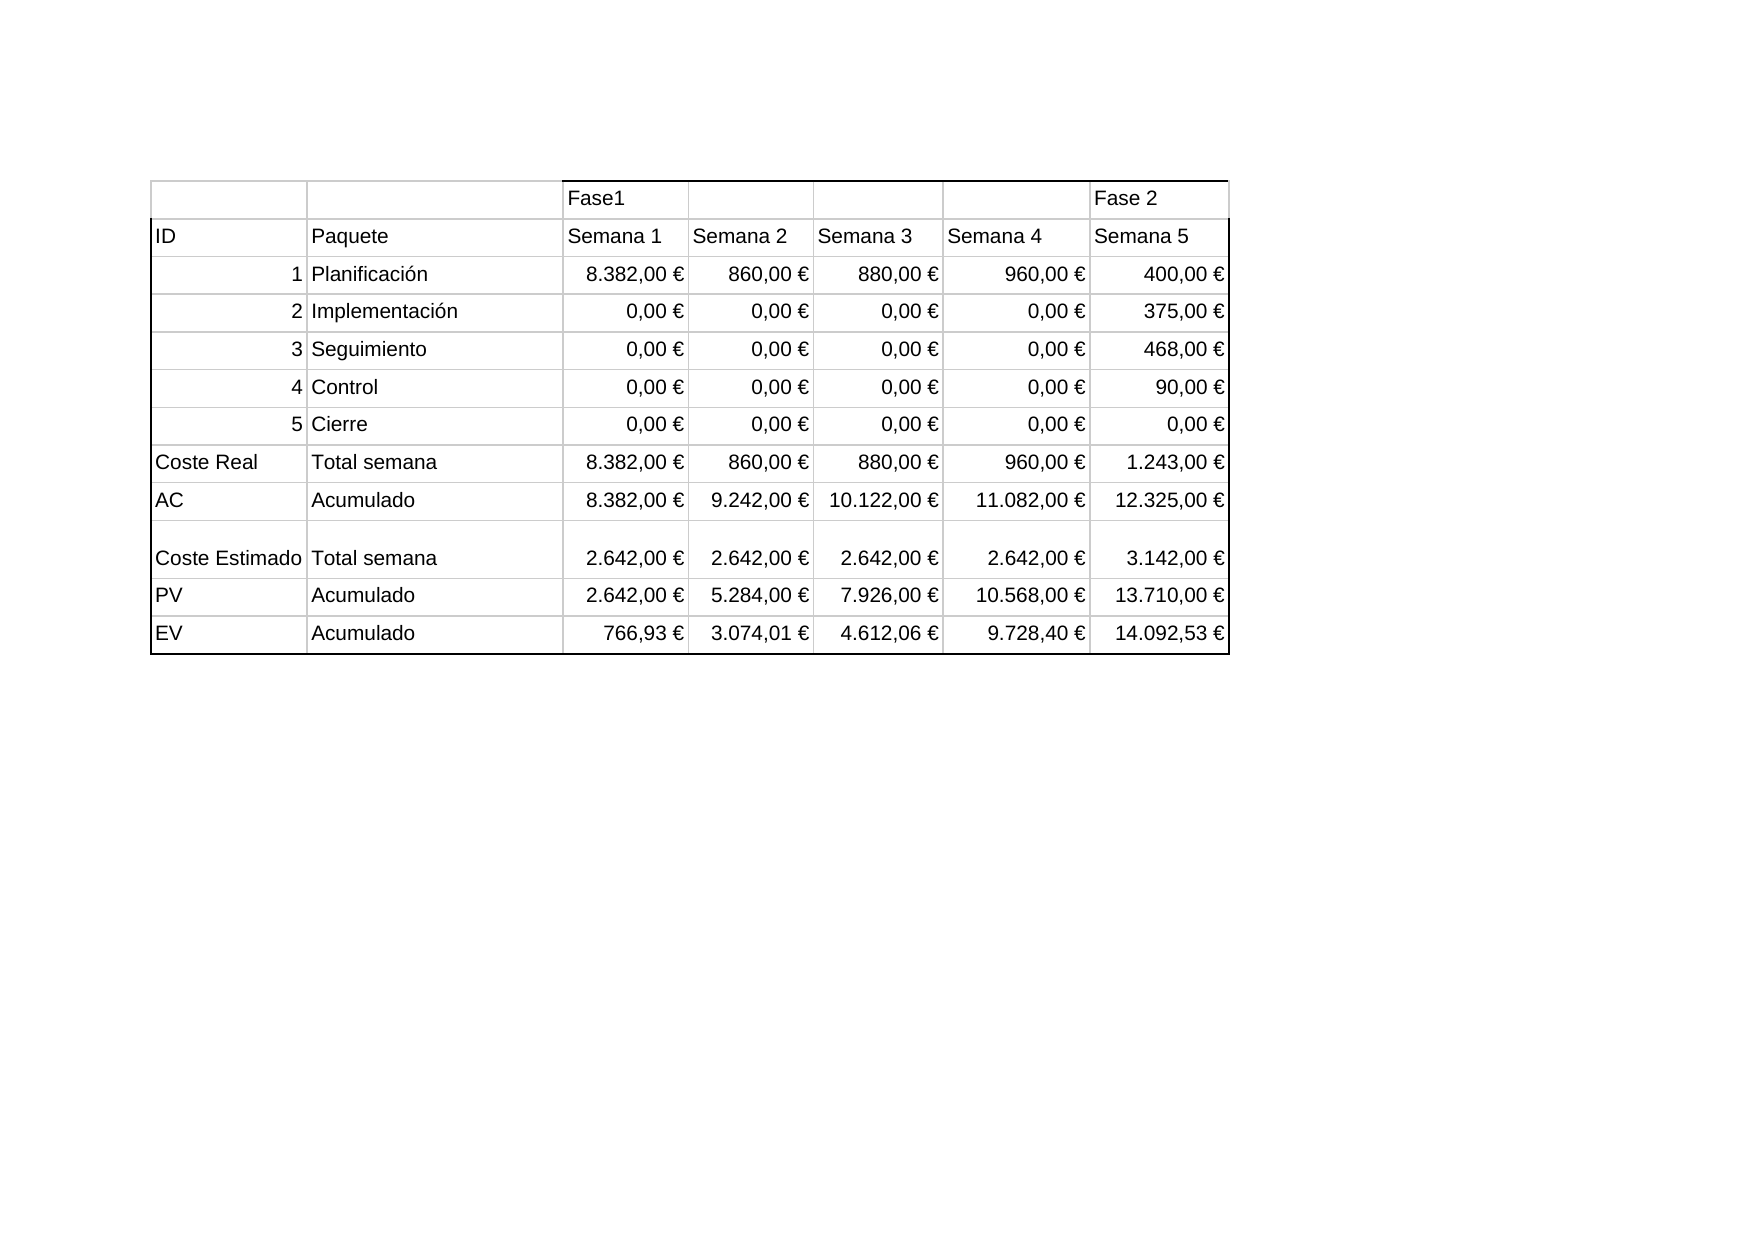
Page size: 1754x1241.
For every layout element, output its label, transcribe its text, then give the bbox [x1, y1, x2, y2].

table_cell 2.642,00 € [944, 521, 1089, 577]
table_header Fase 2 [1091, 182, 1228, 218]
table_cell 2.642,00 € [689, 521, 813, 577]
table_cell 0,00 € [814, 408, 942, 444]
table_cell 0,00 € [1091, 408, 1228, 444]
table_cell 766,93 € [564, 617, 688, 653]
table_cell 0,00 € [944, 333, 1089, 369]
table_header [152, 182, 306, 218]
table_cell 1 [152, 257, 306, 293]
table_cell 10.568,00 € [944, 579, 1089, 615]
table_header [944, 182, 1089, 218]
table_cell Cierre [308, 408, 562, 444]
table_cell 14.092,53 € [1091, 617, 1228, 653]
table_cell ID [152, 220, 306, 256]
table_cell 4 [152, 370, 306, 406]
table_cell Coste Estimado [152, 521, 306, 577]
table_cell 12.325,00 € [1091, 483, 1228, 519]
table_cell 880,00 € [814, 257, 942, 293]
table_cell 7.926,00 € [814, 579, 942, 615]
table_cell 4.612,06 € [814, 617, 942, 653]
table_cell PV [152, 579, 306, 615]
table_cell Acumulado [308, 483, 562, 519]
table_cell Planificación [308, 257, 562, 293]
table_cell 3.074,01 € [689, 617, 813, 653]
table_cell 0,00 € [564, 370, 688, 406]
table_cell 400,00 € [1091, 257, 1228, 293]
table_cell AC [152, 483, 306, 519]
table_cell Acumulado [308, 617, 562, 653]
table_cell 375,00 € [1091, 295, 1228, 331]
table_cell 2.642,00 € [814, 521, 942, 577]
table_cell EV [152, 617, 306, 653]
table_cell Implementación [308, 295, 562, 331]
table_cell Semana 1 [564, 220, 688, 256]
table_cell 10.122,00 € [814, 483, 942, 519]
table_cell 0,00 € [944, 370, 1089, 406]
table_cell Semana 4 [944, 220, 1089, 256]
table_cell 5 [152, 408, 306, 444]
table_cell 8.382,00 € [564, 257, 688, 293]
table_cell Coste Real [152, 446, 306, 482]
table_cell 960,00 € [944, 446, 1089, 482]
table_cell 9.728,40 € [944, 617, 1089, 653]
table_cell 0,00 € [564, 333, 688, 369]
table_cell Seguimiento [308, 333, 562, 369]
table_cell 860,00 € [689, 257, 813, 293]
table_cell 9.242,00 € [689, 483, 813, 519]
table_cell Paquete [308, 220, 562, 256]
table_cell Total semana [308, 446, 562, 482]
table_header [814, 182, 942, 218]
table_cell 90,00 € [1091, 370, 1228, 406]
table_cell 0,00 € [944, 295, 1089, 331]
table_cell 13.710,00 € [1091, 579, 1228, 615]
table_cell 0,00 € [814, 333, 942, 369]
table_cell 0,00 € [689, 370, 813, 406]
table_cell Semana 3 [814, 220, 942, 256]
table_cell 2 [152, 295, 306, 331]
table_cell 0,00 € [944, 408, 1089, 444]
table_cell 1.243,00 € [1091, 446, 1228, 482]
table_cell 5.284,00 € [689, 579, 813, 615]
table_cell 960,00 € [944, 257, 1089, 293]
table_cell 0,00 € [689, 333, 813, 369]
table_cell 0,00 € [814, 370, 942, 406]
table_cell 0,00 € [564, 295, 688, 331]
table_header Fase1 [564, 182, 688, 218]
table_cell 3 [152, 333, 306, 369]
table_cell Control [308, 370, 562, 406]
table_cell 0,00 € [814, 295, 942, 331]
table_cell 0,00 € [689, 408, 813, 444]
table_cell 0,00 € [564, 408, 688, 444]
table_cell Semana 5 [1091, 220, 1228, 256]
table_cell 2.642,00 € [564, 521, 688, 577]
table_cell Semana 2 [689, 220, 813, 256]
table_cell 0,00 € [689, 295, 813, 331]
table_header [689, 182, 813, 218]
table_cell 860,00 € [689, 446, 813, 482]
table_header [308, 182, 562, 218]
table_cell 468,00 € [1091, 333, 1228, 369]
table_cell 8.382,00 € [564, 483, 688, 519]
table_cell 3.142,00 € [1091, 521, 1228, 577]
table_cell 11.082,00 € [944, 483, 1089, 519]
table_cell Acumulado [308, 579, 562, 615]
table_cell Total semana [308, 521, 562, 577]
table_cell 880,00 € [814, 446, 942, 482]
table_cell 2.642,00 € [564, 579, 688, 615]
table_cell 8.382,00 € [564, 446, 688, 482]
